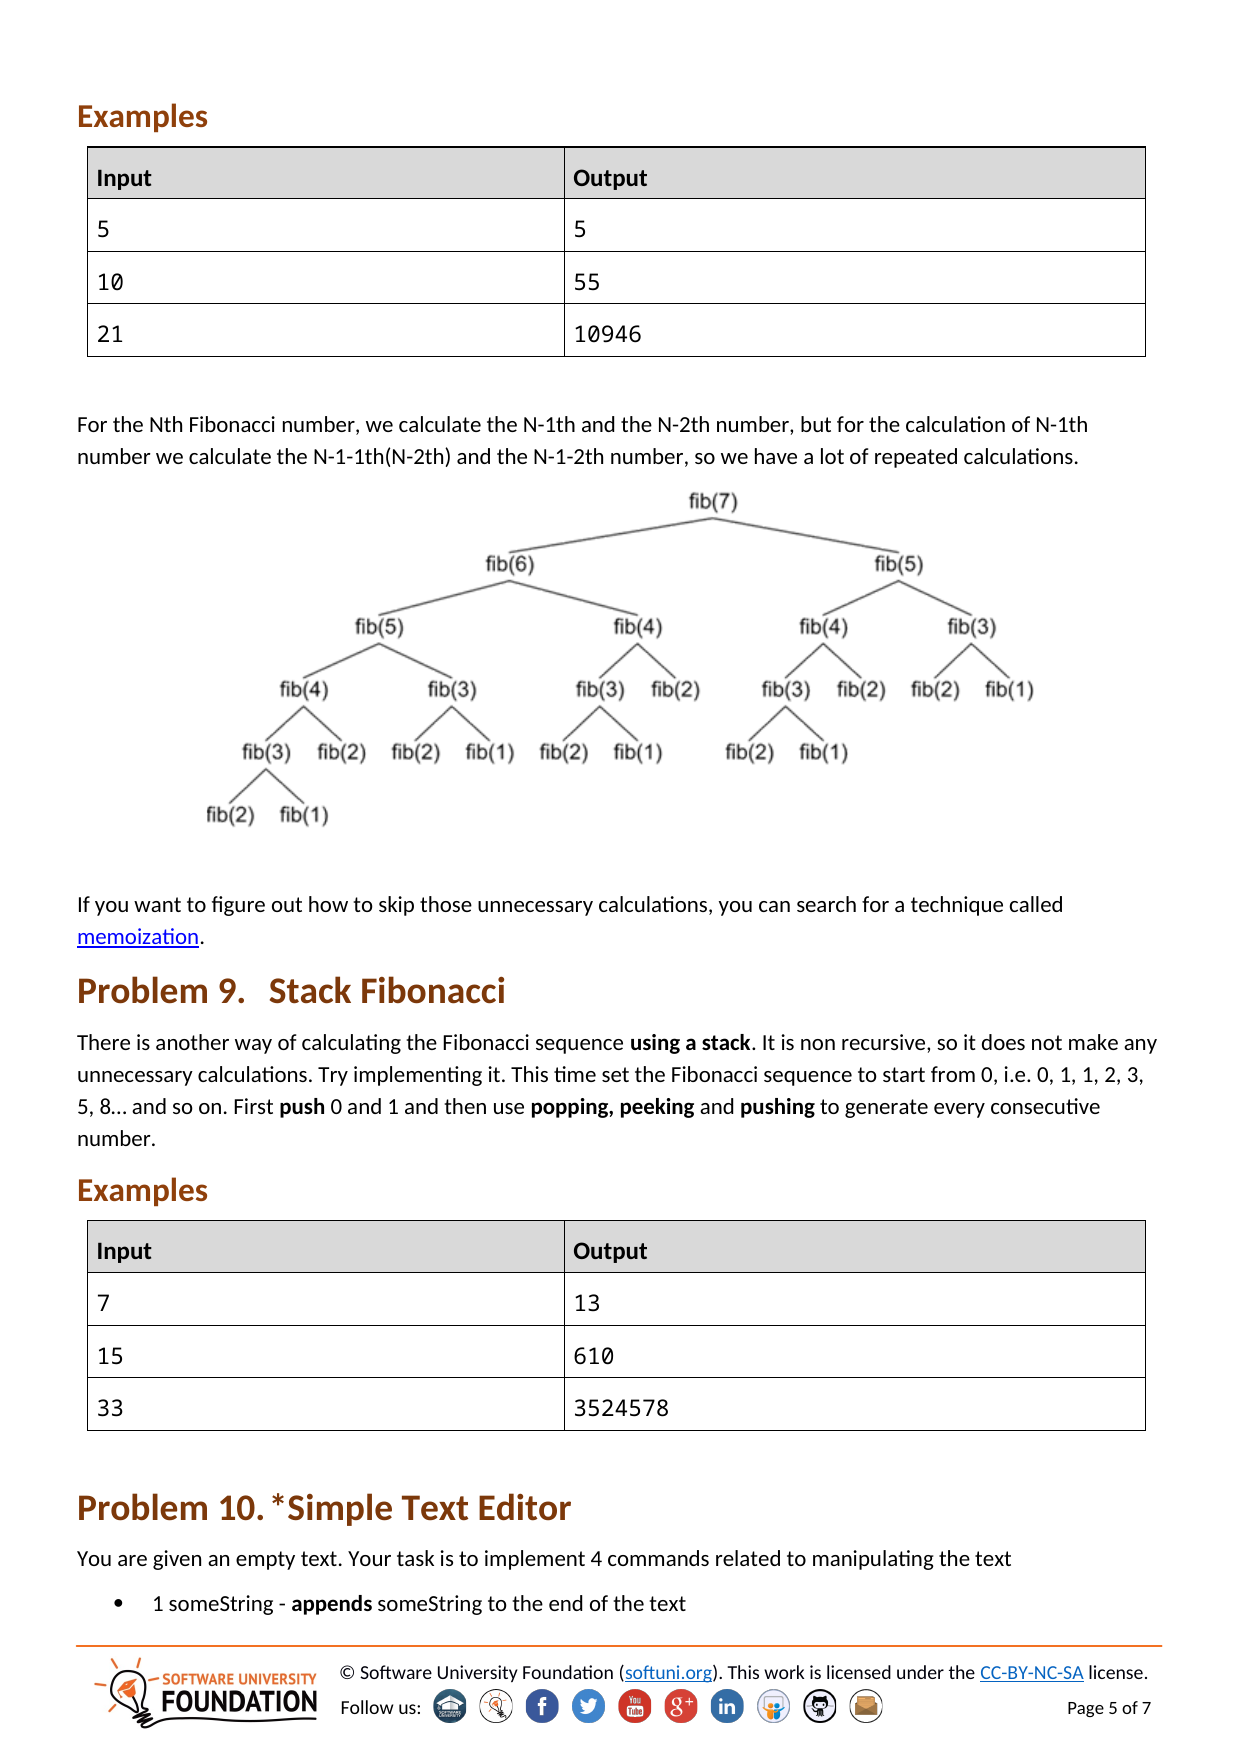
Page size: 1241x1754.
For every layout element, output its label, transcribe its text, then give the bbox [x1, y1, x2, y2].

picture [525, 1689, 559, 1723]
picture [618, 1689, 652, 1723]
table_header Input [88, 1221, 564, 1272]
table_cell 21 [88, 304, 564, 356]
table_header Output [565, 1221, 1145, 1272]
table_cell 5 [565, 199, 1145, 251]
picture [433, 1689, 467, 1723]
picture [572, 1689, 605, 1723]
table_cell 7 [88, 1273, 564, 1324]
table_cell 13 [565, 1273, 1145, 1324]
table_header Input [88, 148, 564, 198]
text Examples [77, 1169, 1163, 1210]
picture [479, 1689, 513, 1723]
picture [664, 1689, 698, 1723]
list *Simple Text Editor [77, 1483, 1163, 1529]
table_header Output [565, 148, 1145, 198]
picture [93, 1656, 317, 1729]
picture [710, 1689, 744, 1723]
table_cell 5 [88, 199, 564, 251]
table_cell 610 [565, 1326, 1145, 1377]
table_cell 10 [88, 252, 564, 303]
table_cell 15 [88, 1326, 564, 1377]
text For the Nth Fibonacci number, we calculate the N-1th and the N-2th number, but for the calculation of N-1th number we calculate the N-1-1th(N-2th) and the N-1-2th number, so we have a lot of repeated calculations. [77, 410, 1163, 470]
list 1 someString - appends someString to the end of the text [114, 1589, 1163, 1617]
picture [849, 1689, 883, 1723]
text If you want to figure out how to skip those unnecessary calculations, you can search for a technique called memoization. [77, 890, 1163, 950]
text Examples [77, 95, 1163, 136]
picture [206, 486, 1034, 829]
list Stack Fibonacci [77, 967, 1163, 1013]
table_cell 3524578 [565, 1378, 1145, 1429]
text There is another way of calculating the Fibonacci sequence using a stack. It is non recursive, so it does not make any unnecessary calculations. Try implementing it. This time set the Fibonacci sequence to start from 0, i.e. 0, 1, 1, 2, 3, 5, 8… and so on. First push 0 and 1 and then use popping, peeking and pushing to generate every consecutive number. [77, 1028, 1163, 1153]
table_cell 33 [88, 1378, 564, 1429]
text You are given an empty text. Your task is to implement 4 commands related to manipulating the text [77, 1544, 1163, 1573]
table_cell 55 [565, 252, 1145, 303]
picture [757, 1689, 790, 1723]
picture [803, 1689, 837, 1723]
table_cell 10946 [565, 304, 1145, 356]
